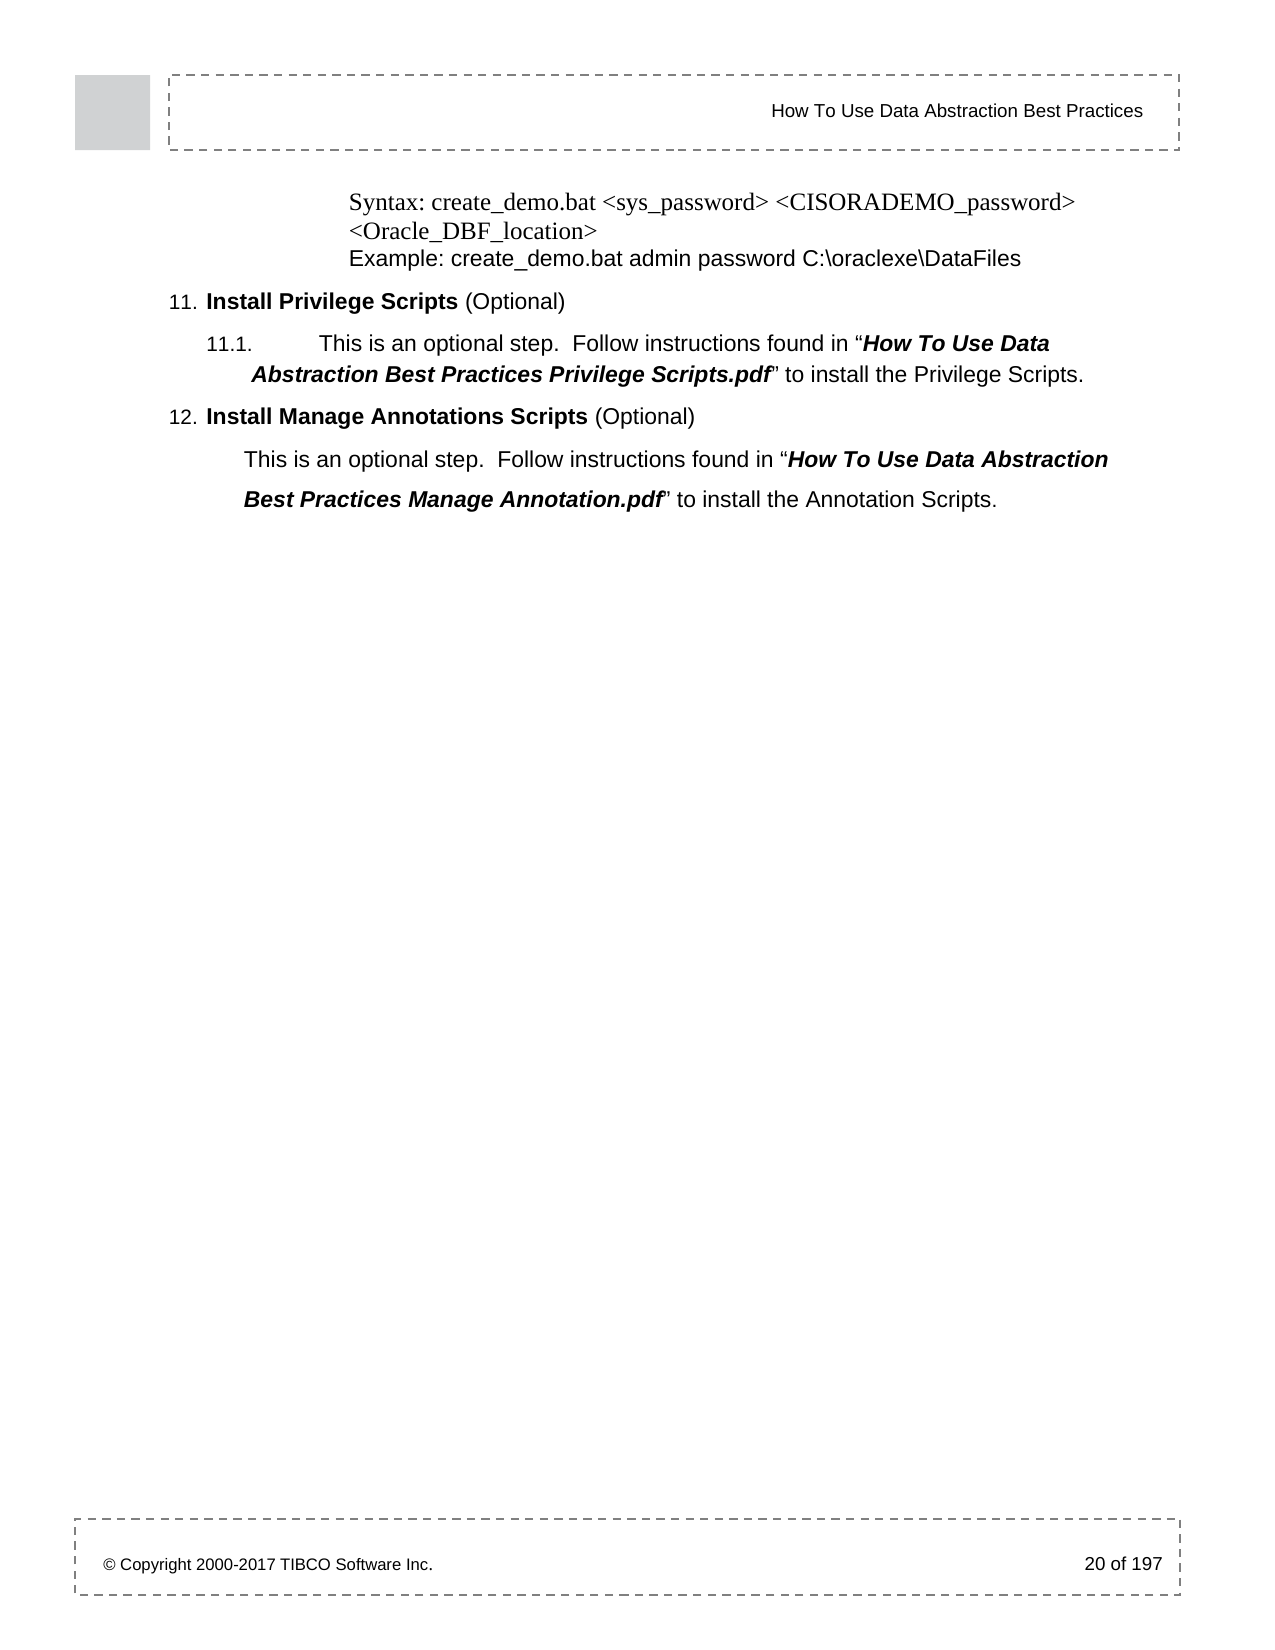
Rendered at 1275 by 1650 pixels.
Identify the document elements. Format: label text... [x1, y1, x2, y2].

list Install Manage Annotations Scripts (Optional) [169, 403, 1161, 430]
text Syntax: create_demo.bat <sys_password> <CISORADEMO_password> <Oracle_DBF_location> [349, 187, 1162, 245]
text Example: create_demo.bat admin password C:\oraclexe\DataFiles [349, 245, 1161, 271]
list This is an optional step. Follow instructions found in “How To Use Data Abstraction Best Practices Privilege Scripts.pdf” to install the Privilege Scripts. [206, 330, 1161, 387]
list Install Privilege Scripts (Optional) [169, 288, 1161, 314]
text This is an optional step. Follow instructions found in “How To Use Data Abstraction Best Practices Manage Annotation.pdf” to install the Annotation Scripts. [244, 446, 1161, 512]
